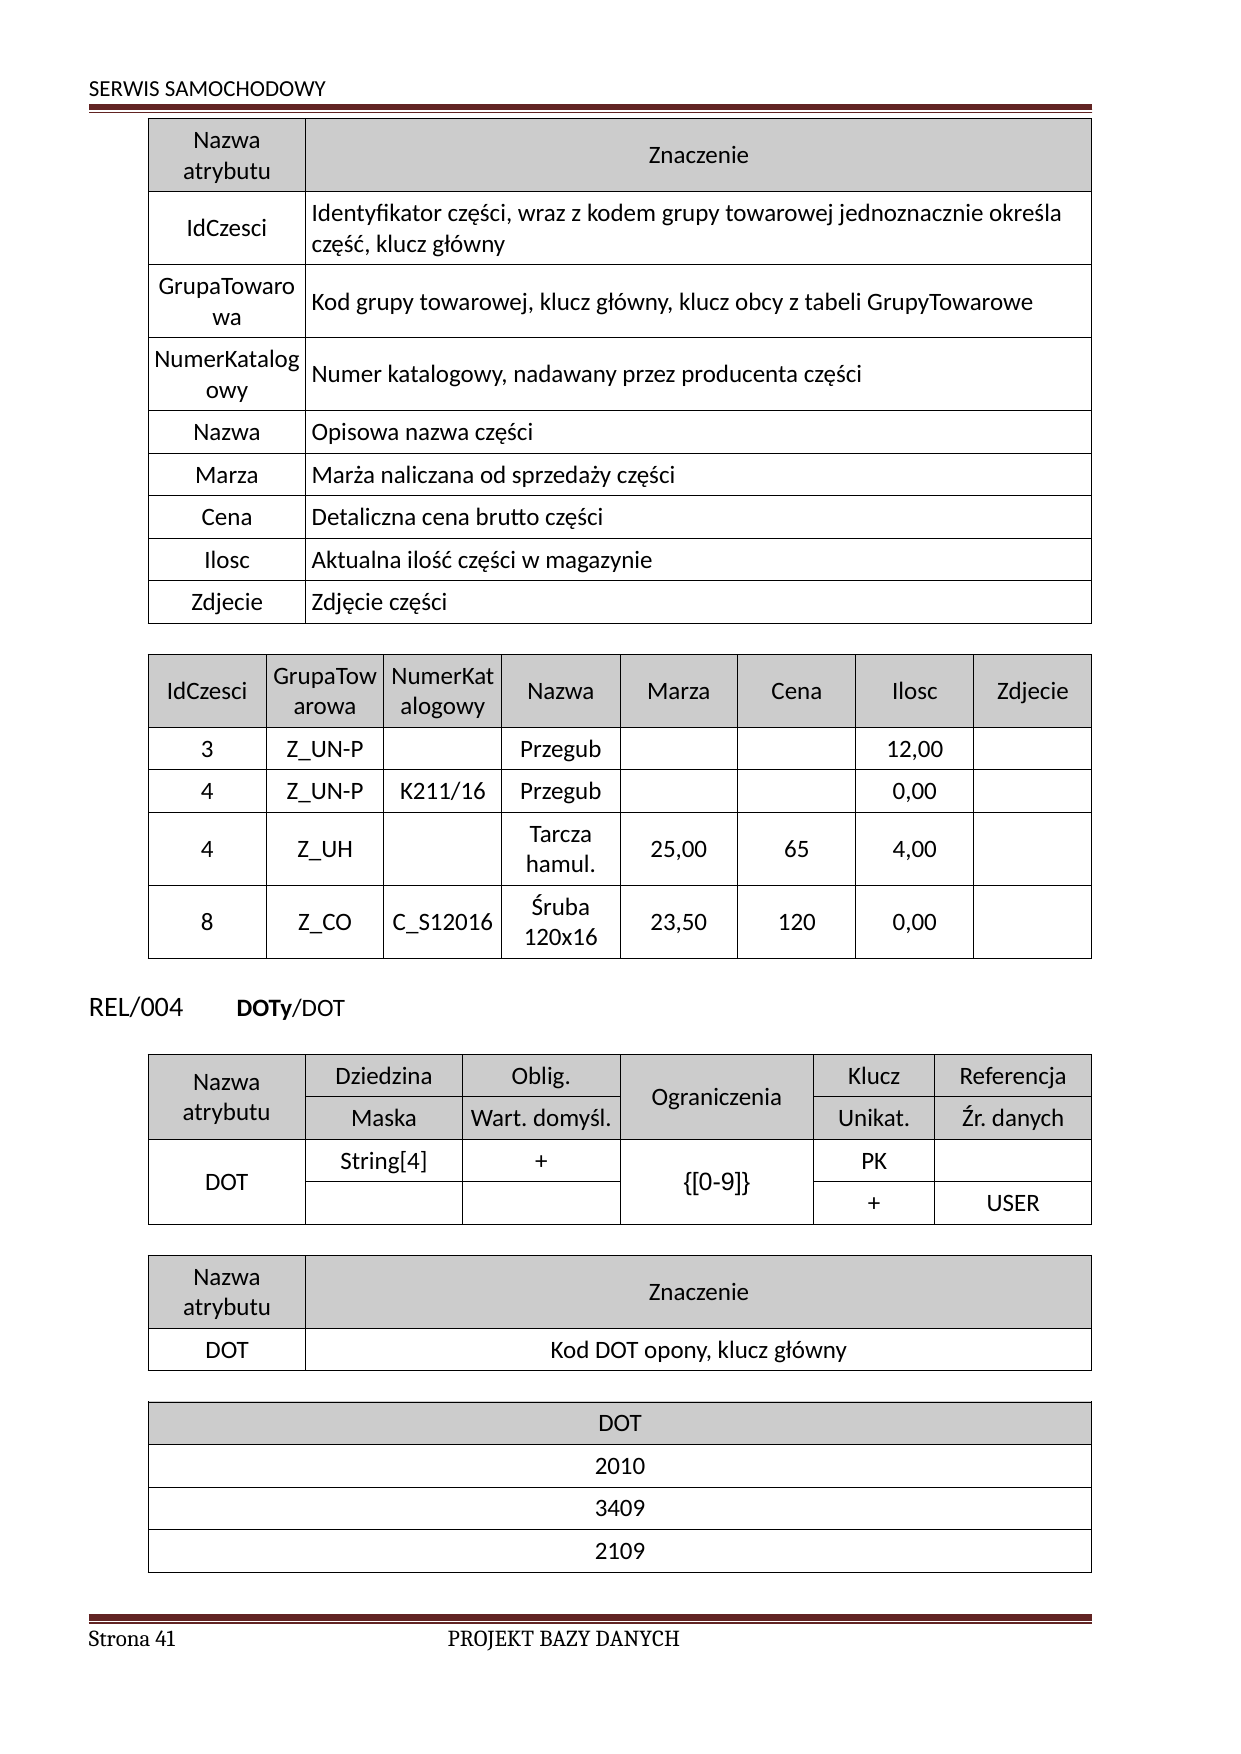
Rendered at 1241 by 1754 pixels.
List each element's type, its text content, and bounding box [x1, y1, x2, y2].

table_header Klucz [814, 1055, 934, 1096]
table_cell Śruba 120x16 [502, 886, 620, 958]
table_cell Maska [306, 1097, 462, 1139]
table_header Nazwa [502, 655, 620, 727]
table_cell Przegub [502, 728, 620, 769]
table_cell Przegub [502, 770, 620, 812]
table_cell 0,00 [856, 886, 973, 958]
table_header Ilosc [856, 655, 973, 727]
table_cell Marza [149, 454, 305, 495]
table_cell Z_UN-P [267, 728, 383, 769]
table_cell [738, 770, 855, 812]
table_cell [974, 770, 1091, 812]
table_cell Identyfikator części, wraz z kodem grupy towarowej jednoznacznie określa część, klucz główny [306, 192, 1091, 264]
table_header Nazwa atrybutu [149, 119, 305, 191]
table_cell 65 [738, 813, 855, 885]
table_cell 23,50 [621, 886, 737, 958]
table_cell [974, 728, 1091, 769]
table_cell [306, 1182, 462, 1224]
table_cell 8 [149, 886, 266, 958]
table_cell Marża naliczana od sprzedaży części [306, 454, 1091, 495]
table_header GrupaTowarowa [267, 655, 383, 727]
table_cell 3 [149, 728, 266, 769]
table_cell PK [814, 1140, 934, 1181]
table_header IdCzesci [149, 655, 266, 727]
table_cell DOT [149, 1329, 305, 1370]
table_cell Unikat. [814, 1097, 934, 1139]
table_header Znaczenie [306, 119, 1091, 191]
table_cell [935, 1140, 1091, 1181]
table_cell Kod grupy towarowej, klucz główny, klucz obcy z tabeli GrupyTowarowe [306, 265, 1091, 337]
table_cell + [463, 1140, 620, 1181]
table_header Nazwa atrybutu [149, 1256, 305, 1328]
table_cell Aktualna ilość części w magazynie [306, 539, 1091, 580]
table_cell Opisowa nazwa części [306, 411, 1091, 453]
table_cell [974, 886, 1091, 958]
table_header Dziedzina [306, 1055, 462, 1096]
table_cell 4 [149, 770, 266, 812]
table_cell 2109 [149, 1530, 1091, 1571]
table_cell [974, 813, 1091, 885]
table_cell Cena [149, 496, 305, 538]
table_cell 4,00 [856, 813, 973, 885]
table_cell {[0-9]} [621, 1140, 813, 1224]
table_cell [384, 813, 501, 885]
table_cell 4 [149, 813, 266, 885]
table_cell NumerKatalogowy [149, 338, 305, 410]
table_cell 25,00 [621, 813, 737, 885]
table_cell K211/16 [384, 770, 501, 812]
table_header Cena [738, 655, 855, 727]
table_cell 120 [738, 886, 855, 958]
table_cell String[4] [306, 1140, 462, 1181]
table_cell Z_CO [267, 886, 383, 958]
table_cell IdCzesci [149, 192, 305, 264]
table_cell C_S12016 [384, 886, 501, 958]
table_header Oblig. [463, 1055, 620, 1096]
table_cell [738, 728, 855, 769]
table_cell Kod DOT opony, klucz główny [306, 1329, 1091, 1370]
table_header Nazwa atrybutu [149, 1055, 305, 1139]
table_cell Ilosc [149, 539, 305, 580]
table_cell [384, 728, 501, 769]
table_cell Z_UN-P [267, 770, 383, 812]
table_header DOT [149, 1403, 1091, 1444]
table_cell [621, 728, 737, 769]
table_cell Z_UH [267, 813, 383, 885]
table_header Ograniczenia [621, 1055, 813, 1139]
table_header Referencja [935, 1055, 1091, 1096]
table_cell USER [935, 1182, 1091, 1224]
table_cell Zdjecie [149, 581, 305, 623]
table_cell [621, 770, 737, 812]
table_cell Źr. danych [935, 1097, 1091, 1139]
table_cell [463, 1182, 620, 1224]
table_cell 2010 [149, 1445, 1091, 1486]
table_header Zdjecie [974, 655, 1091, 727]
table_cell Nazwa [149, 411, 305, 453]
table_cell GrupaTowarowa [149, 265, 305, 337]
table_cell 0,00 [856, 770, 973, 812]
table_cell Wart. domyśl. [463, 1097, 620, 1139]
table_header Znaczenie [306, 1256, 1091, 1328]
table_cell DOT [149, 1140, 305, 1224]
table_cell 12,00 [856, 728, 973, 769]
table_cell Zdjęcie części [306, 581, 1091, 623]
table_cell Tarcza hamul. [502, 813, 620, 885]
table_header Marza [621, 655, 737, 727]
list DOTy/DOT [89, 989, 1092, 1023]
table_cell Numer katalogowy, nadawany przez producenta części [306, 338, 1091, 410]
table_header NumerKatalogowy [384, 655, 501, 727]
table_cell Detaliczna cena brutto części [306, 496, 1091, 538]
table_cell 3409 [149, 1488, 1091, 1529]
table_cell + [814, 1182, 934, 1224]
